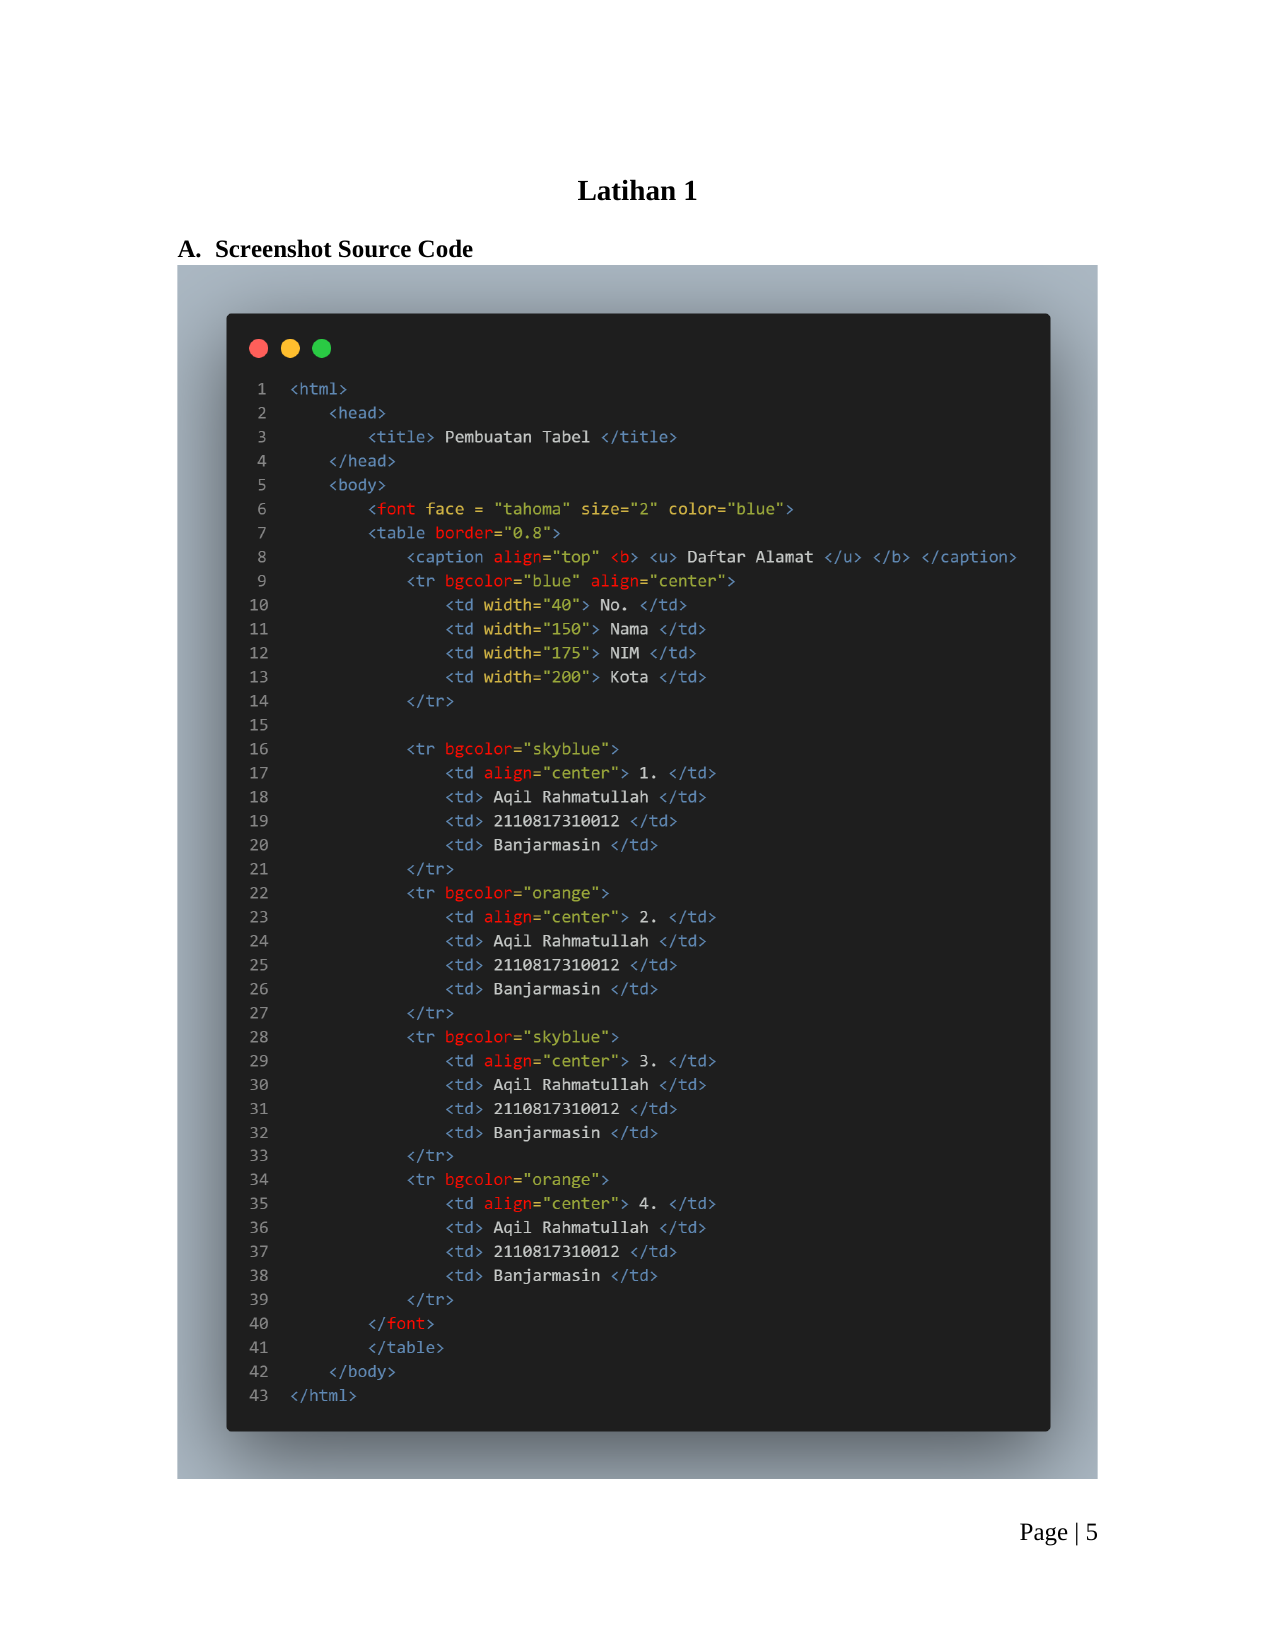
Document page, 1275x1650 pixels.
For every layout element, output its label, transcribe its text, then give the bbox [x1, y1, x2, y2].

picture [177, 265, 1098, 1479]
subtitle Latihan 1 [177, 173, 1098, 206]
subtitle Screenshot Source Code [177, 234, 1098, 263]
